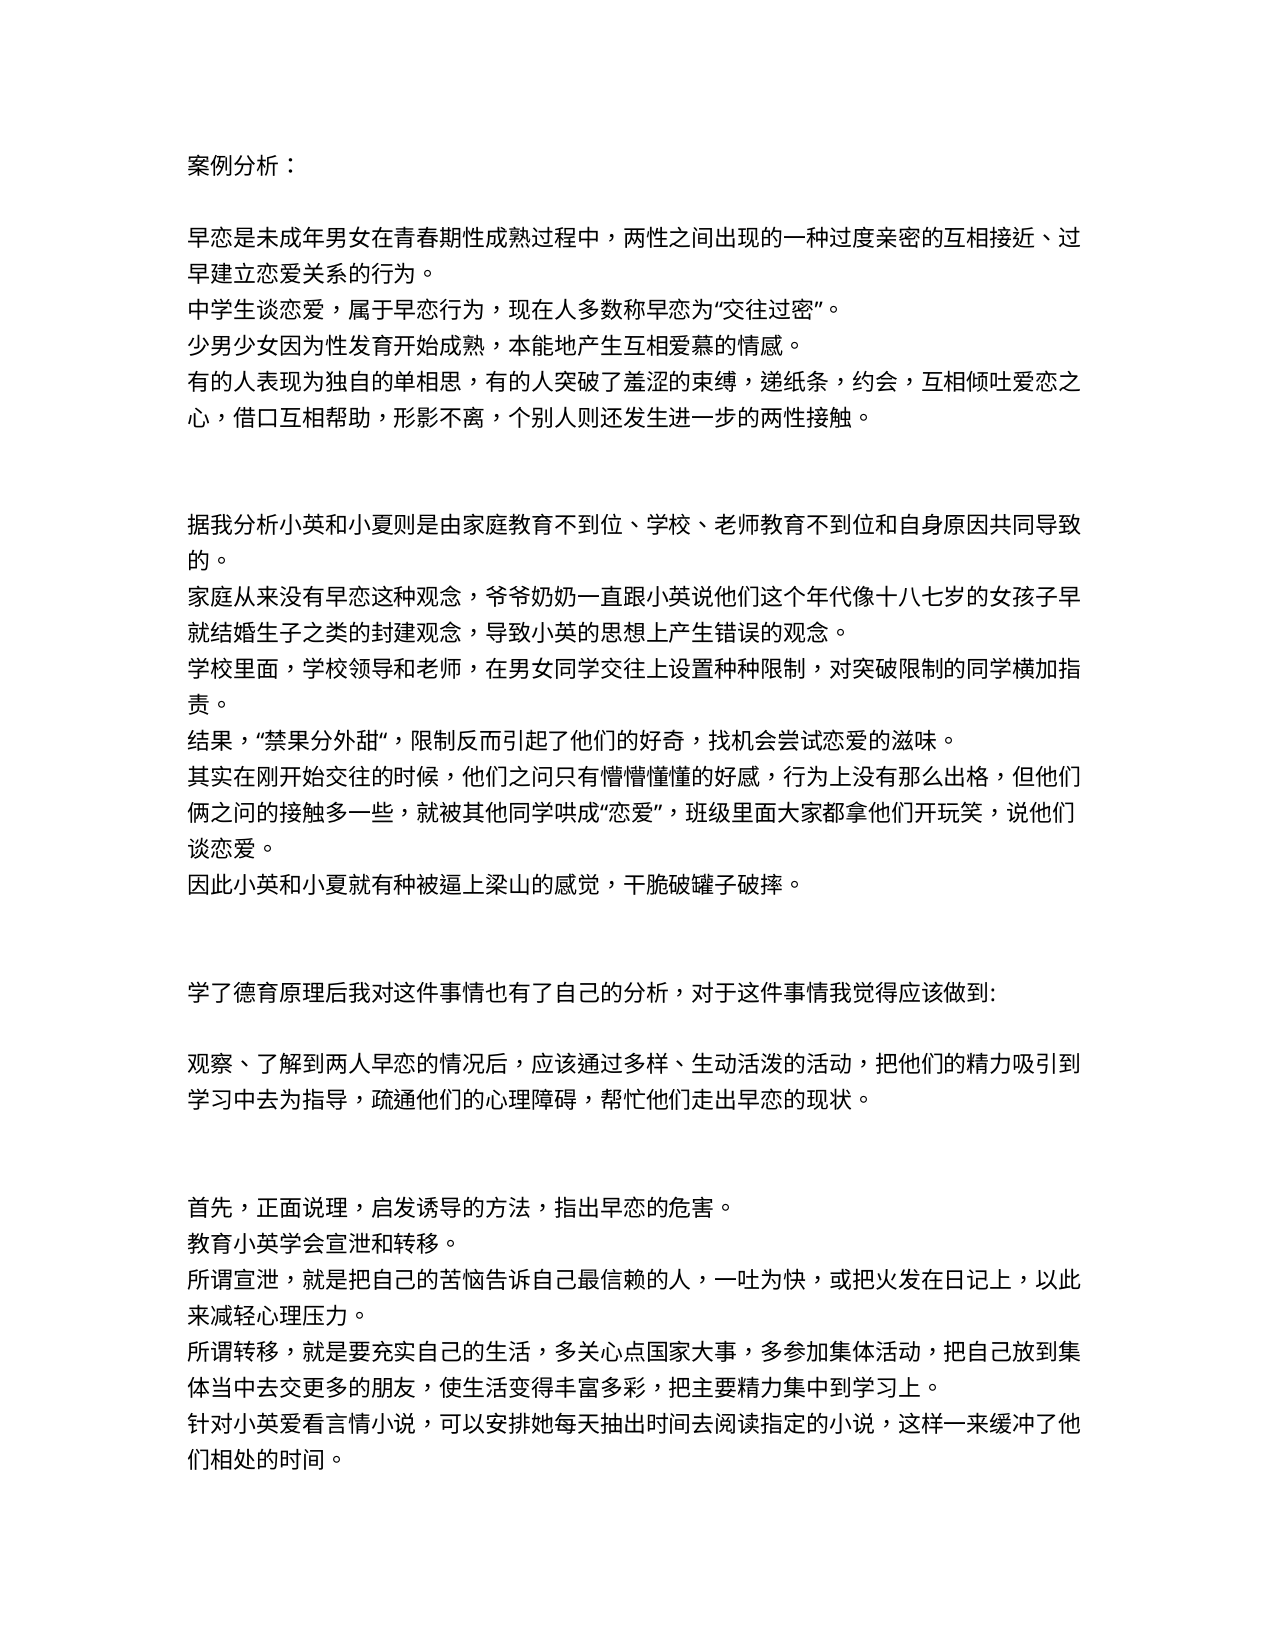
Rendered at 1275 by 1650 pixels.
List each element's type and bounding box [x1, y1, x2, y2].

text [187, 150, 1087, 1475]
